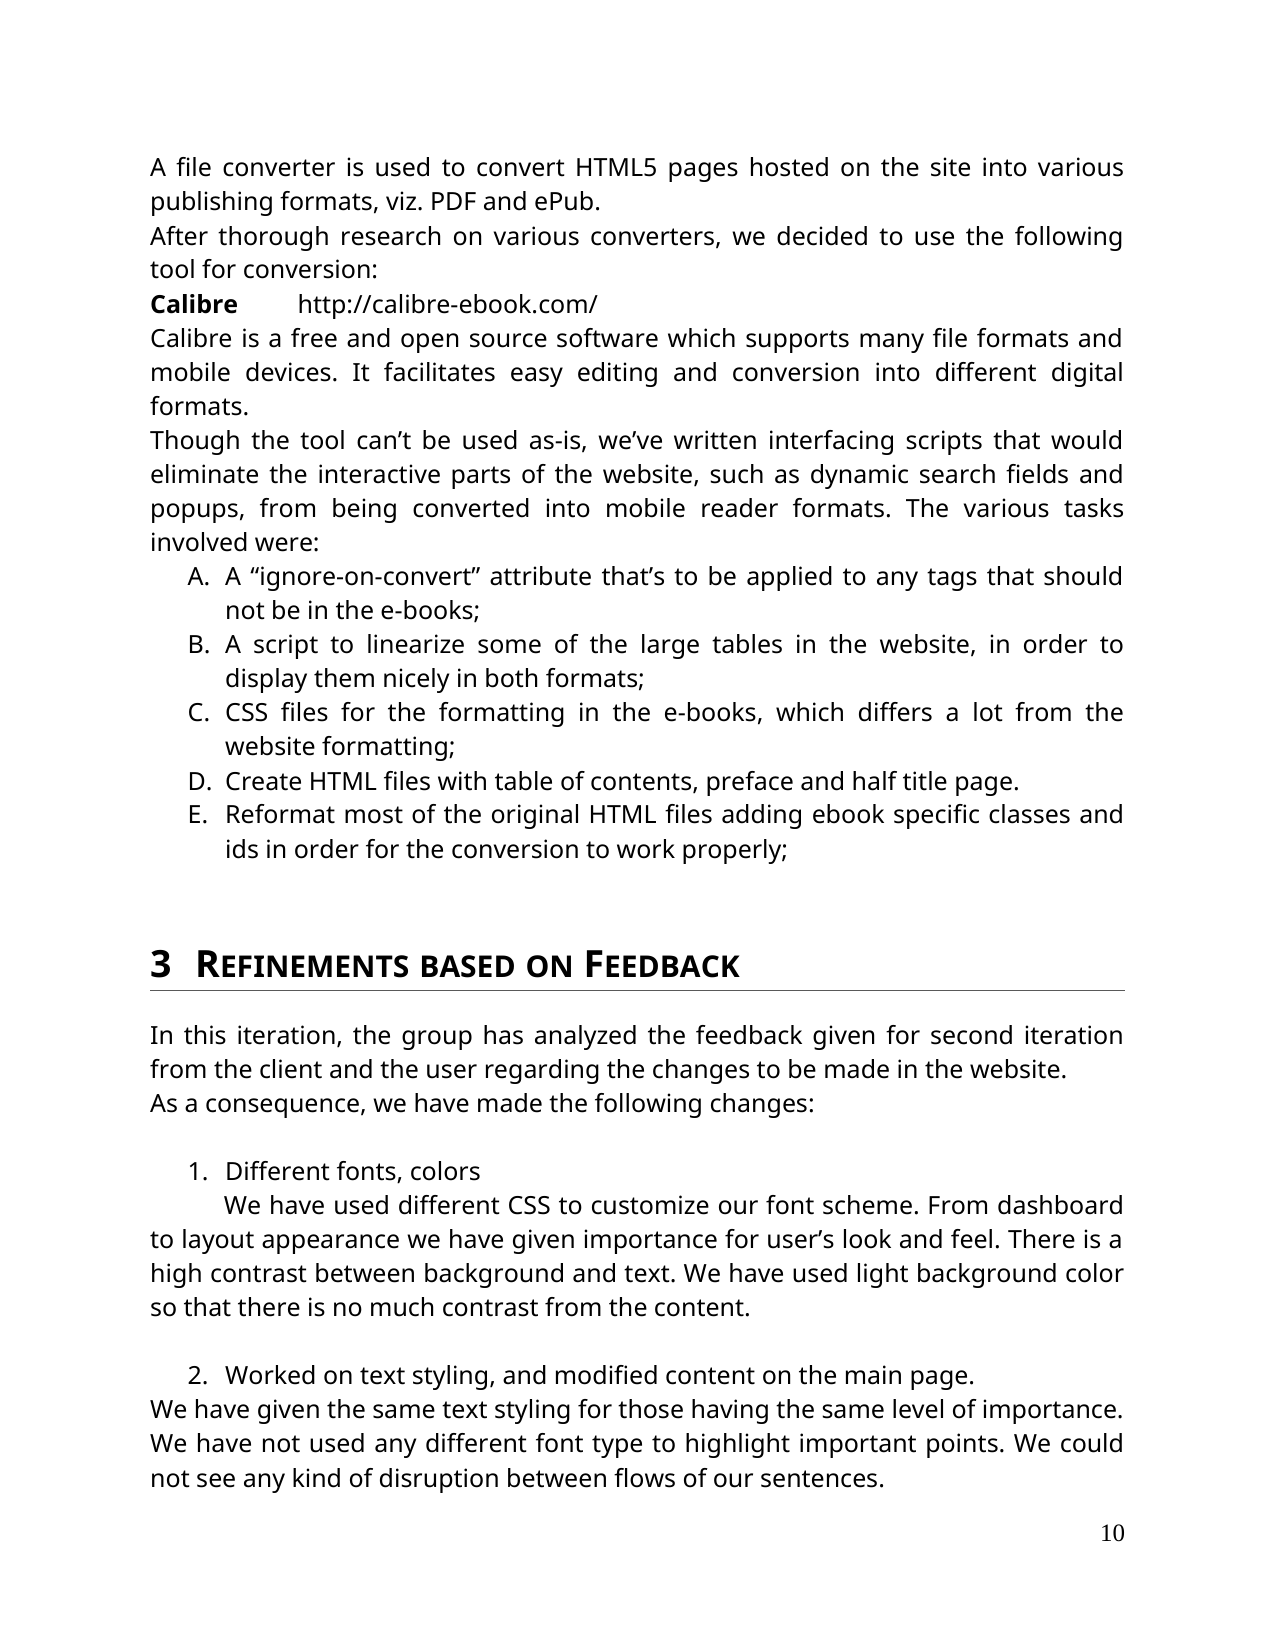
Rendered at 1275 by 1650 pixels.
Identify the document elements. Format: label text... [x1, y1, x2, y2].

text In this iteration, the group has analyzed the feedback given for second iteration from the client and the user regarding the changes to be made in the website. [150, 1017, 1125, 1086]
subtitle Refinements based on Feedback [150, 937, 1125, 990]
text Calibre http://calibre-ebook.com/ [150, 286, 1125, 320]
list Create HTML files with table of contents, preface and half title page. [187, 763, 1125, 797]
list A script to linearize some of the large tables in the website, in order to display them nicely in both formats; [187, 627, 1125, 695]
text We have given the same text styling for those having the same level of importance. We have not used any different font type to highlight important points. We could not see any kind of disruption between flows of our sentences. [150, 1392, 1125, 1494]
text Though the tool can’t be used as-is, we’ve written interfacing scripts that would eliminate the interactive parts of the website, such as dynamic search fields and popups, from being converted into mobile reader formats. The various tasks involved were: [150, 422, 1125, 559]
text After thorough research on various converters, we decided to use the following tool for conversion: [150, 218, 1125, 286]
list Worked on text styling, and modified content on the main page. [187, 1358, 1125, 1392]
list CSS files for the formatting in the e-books, which differs a lot from the website formatting; [187, 695, 1125, 763]
text As a consequence, we have made the following changes: [150, 1086, 1125, 1119]
text We have used different CSS to customize our font scheme. From dashboard to layout appearance we have given importance for user’s look and feel. There is a high contrast between background and text. We have used light background color so that there is no much contrast from the content. [150, 1188, 1125, 1324]
list Different fonts, colors [187, 1154, 1125, 1188]
text A file converter is used to convert HTML5 pages hosted on the site into various publishing formats, viz. PDF and ePub. [150, 150, 1125, 218]
list Reformat most of the original HTML files adding ebook specific classes and ids in order for the conversion to work properly; [187, 797, 1125, 865]
list A “ignore-on-convert” attribute that’s to be applied to any tags that should not be in the e-books; [187, 559, 1125, 627]
text Calibre is a free and open source software which supports many file formats and mobile devices. It facilitates easy editing and conversion into different digital formats. [150, 320, 1125, 422]
